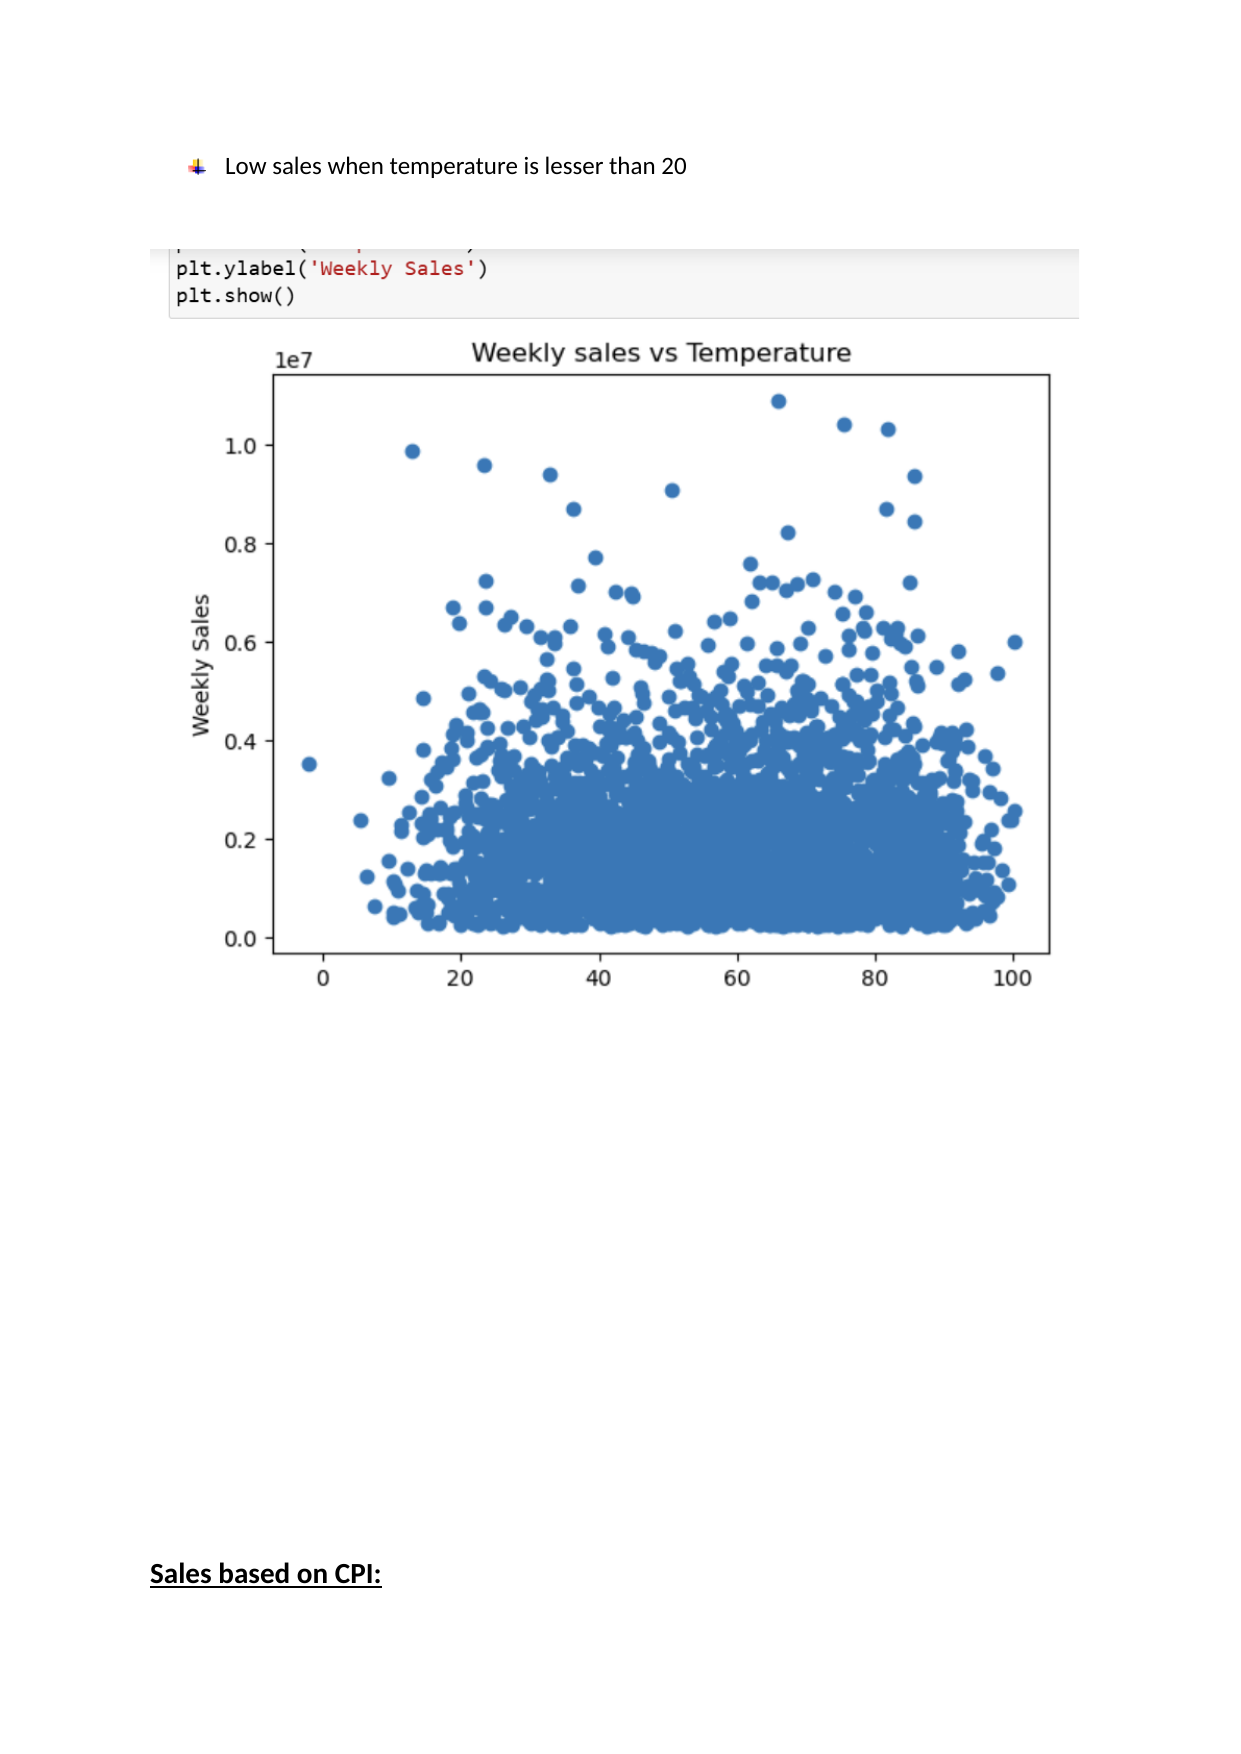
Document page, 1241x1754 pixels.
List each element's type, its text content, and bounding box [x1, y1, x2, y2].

text Sales based on CPI: [150, 1555, 1090, 1591]
picture [188, 157, 206, 175]
picture [150, 249, 1080, 991]
list Low sales when temperature is lesser than 20 [187, 150, 1090, 181]
